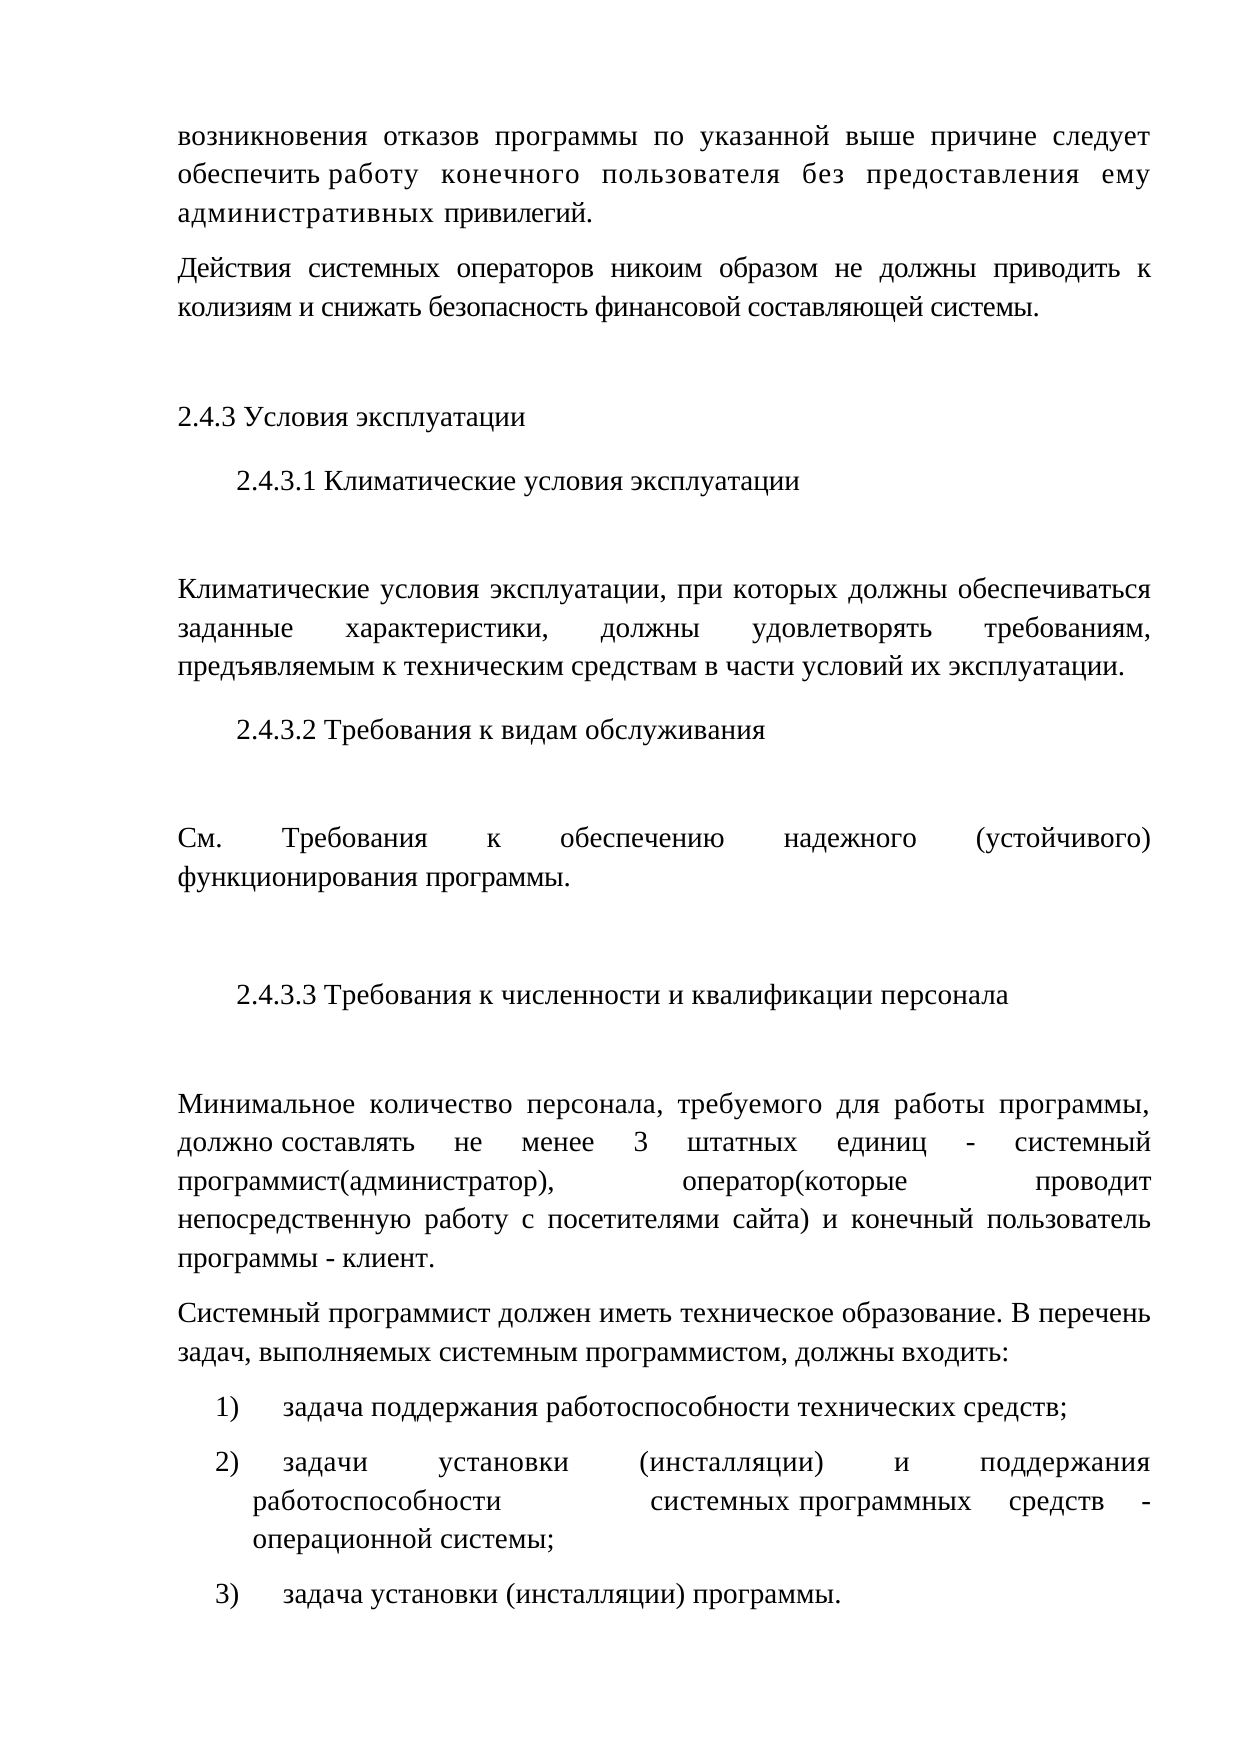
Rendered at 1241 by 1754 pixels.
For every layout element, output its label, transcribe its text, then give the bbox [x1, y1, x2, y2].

text Системный программист должен иметь техническое образование. В перечень задач, выполняемых системным программистом, должны входить: [177, 1295, 1152, 1367]
text 2.4.3 Условия эксплуатации [177, 399, 1152, 433]
text 1) задача поддержания работоспособности технических средств; [215, 1389, 1152, 1422]
text Минимальное количество персонала, требуемого для работы программы, должно составлять не менее 3 штатных единиц - системный программист(администратор), оператор(которые проводит непосредственную работу с посетителями сайта) и конечный пользователь программы - клиент. [177, 1086, 1152, 1273]
text 2.4.3.1 Климатические условия эксплуатации [177, 463, 1152, 496]
text Действия системных операторов никоим образом не должны приводить к колизиям и снижать безопасность финансовой составляющей системы. [177, 250, 1152, 322]
text См. Требования к обеспечению надежного (устойчивого) функционирования программы. [177, 820, 1152, 892]
text 2.4.3.2 Требования к видам обслуживания [177, 712, 1152, 745]
text Климатические условия эксплуатации, при которых должны обеспечиваться заданные характеристики, должны удовлетворять требованиям, предъявляемым к техническим средствам в части условий их эксплуатации. [177, 571, 1152, 682]
text 2.4.3.3 Требования к численности и квалификации персонала [177, 977, 1152, 1011]
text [177, 118, 1152, 229]
text 2) задачи установки (инсталляции) и поддержания работоспособности системных программных средств - операционной системы; [215, 1444, 1152, 1555]
text 3) задача установки (инсталляции) программы. [215, 1576, 1152, 1610]
